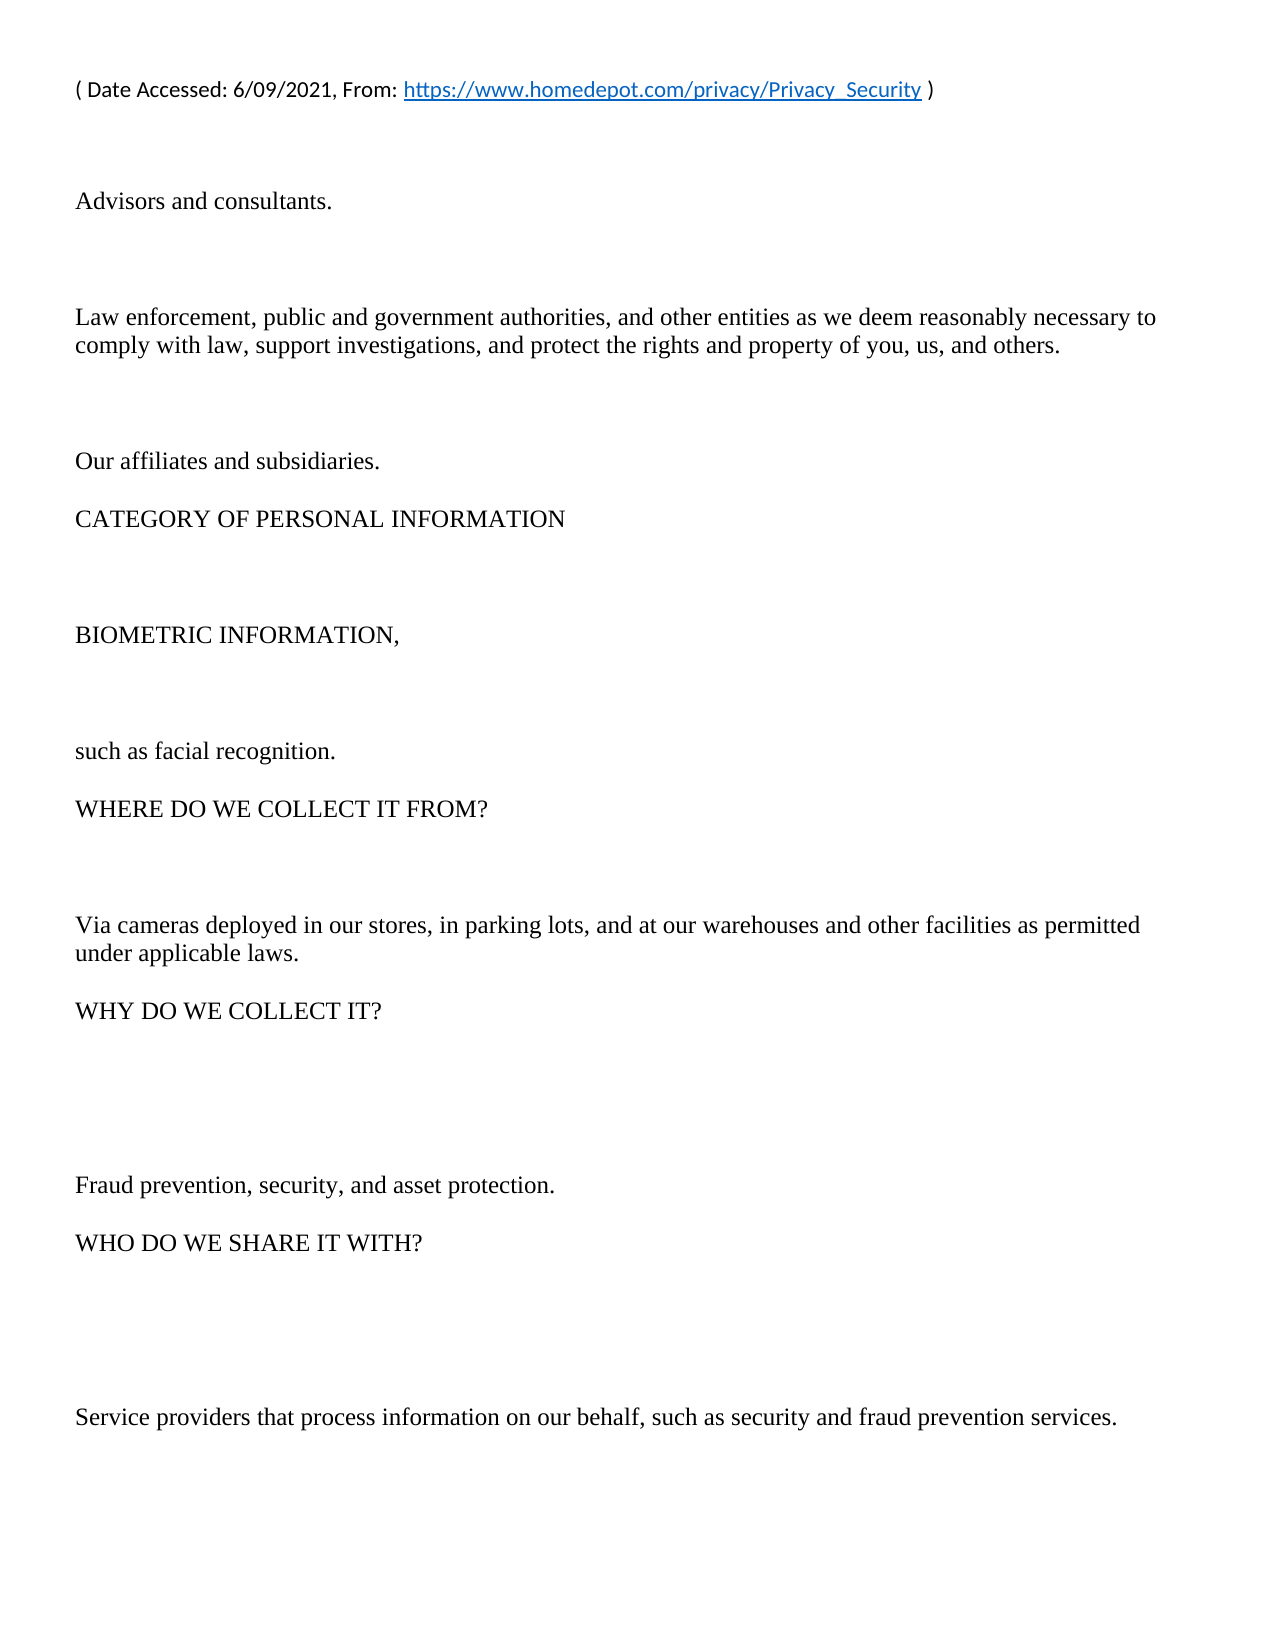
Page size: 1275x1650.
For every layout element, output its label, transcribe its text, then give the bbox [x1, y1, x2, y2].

text BIOMETRIC INFORMATION, [75, 620, 1200, 649]
text Via cameras deployed in our stores, in parking lots, and at our warehouses and other facilities as permitted under applicable laws. [75, 910, 1200, 967]
text Service providers that process information on our behalf, such as security and fraud prevention services. [75, 1402, 1200, 1431]
text CATEGORY OF PERSONAL INFORMATION [75, 504, 1200, 533]
text Our affiliates and subsidiaries. [75, 446, 1200, 475]
text WHY DO WE COLLECT IT? [75, 996, 1200, 1025]
text Fraud prevention, security, and asset protection. [75, 1170, 1200, 1199]
text WHO DO WE SHARE IT WITH? [75, 1228, 1200, 1257]
text such as facial recognition. [75, 736, 1200, 765]
text Law enforcement, public and government authorities, and other entities as we deem reasonably necessary to comply with law, support investigations, and protect the rights and property of you, us, and others. [75, 302, 1200, 359]
text Advisors and consultants. [75, 186, 1200, 215]
text WHERE DO WE COLLECT IT FROM? [75, 794, 1200, 823]
